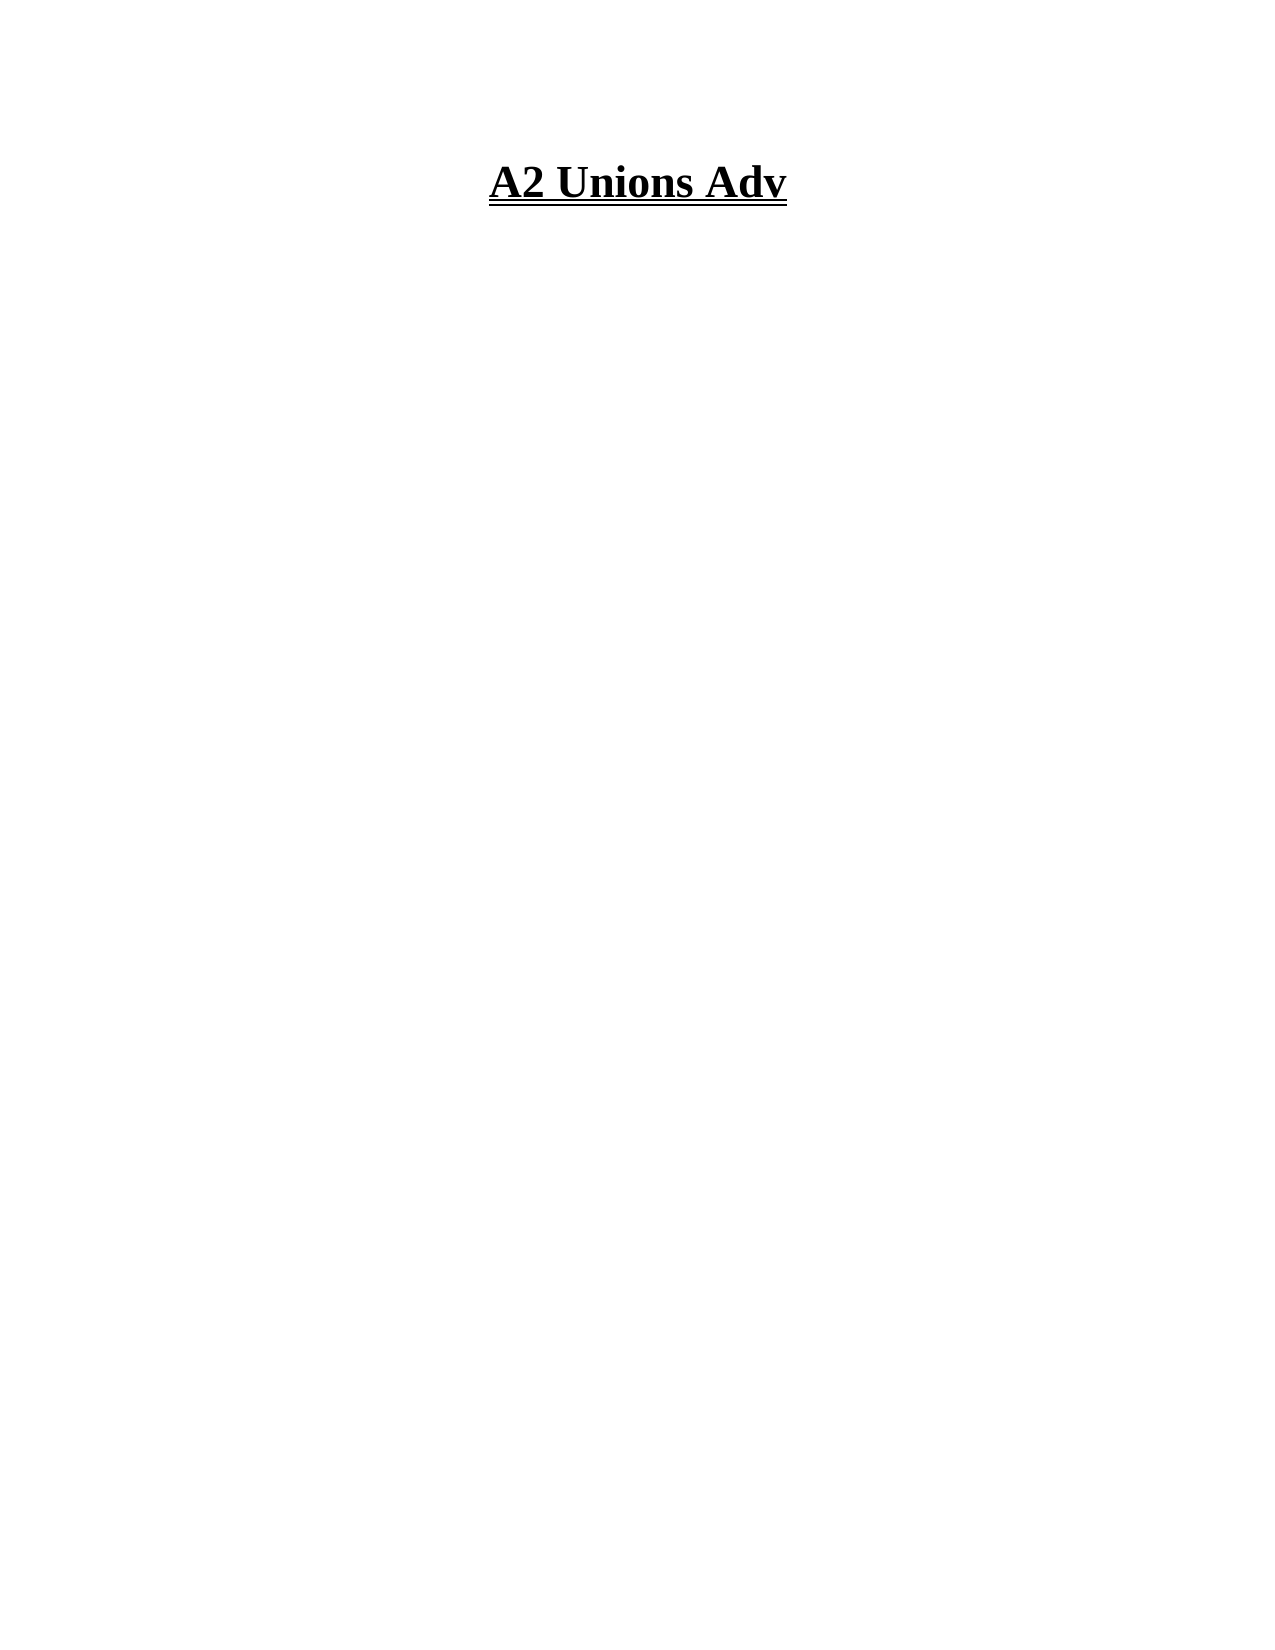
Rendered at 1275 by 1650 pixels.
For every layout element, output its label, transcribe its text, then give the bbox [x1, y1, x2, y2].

subtitle A2 Unions Adv [150, 154, 1125, 207]
